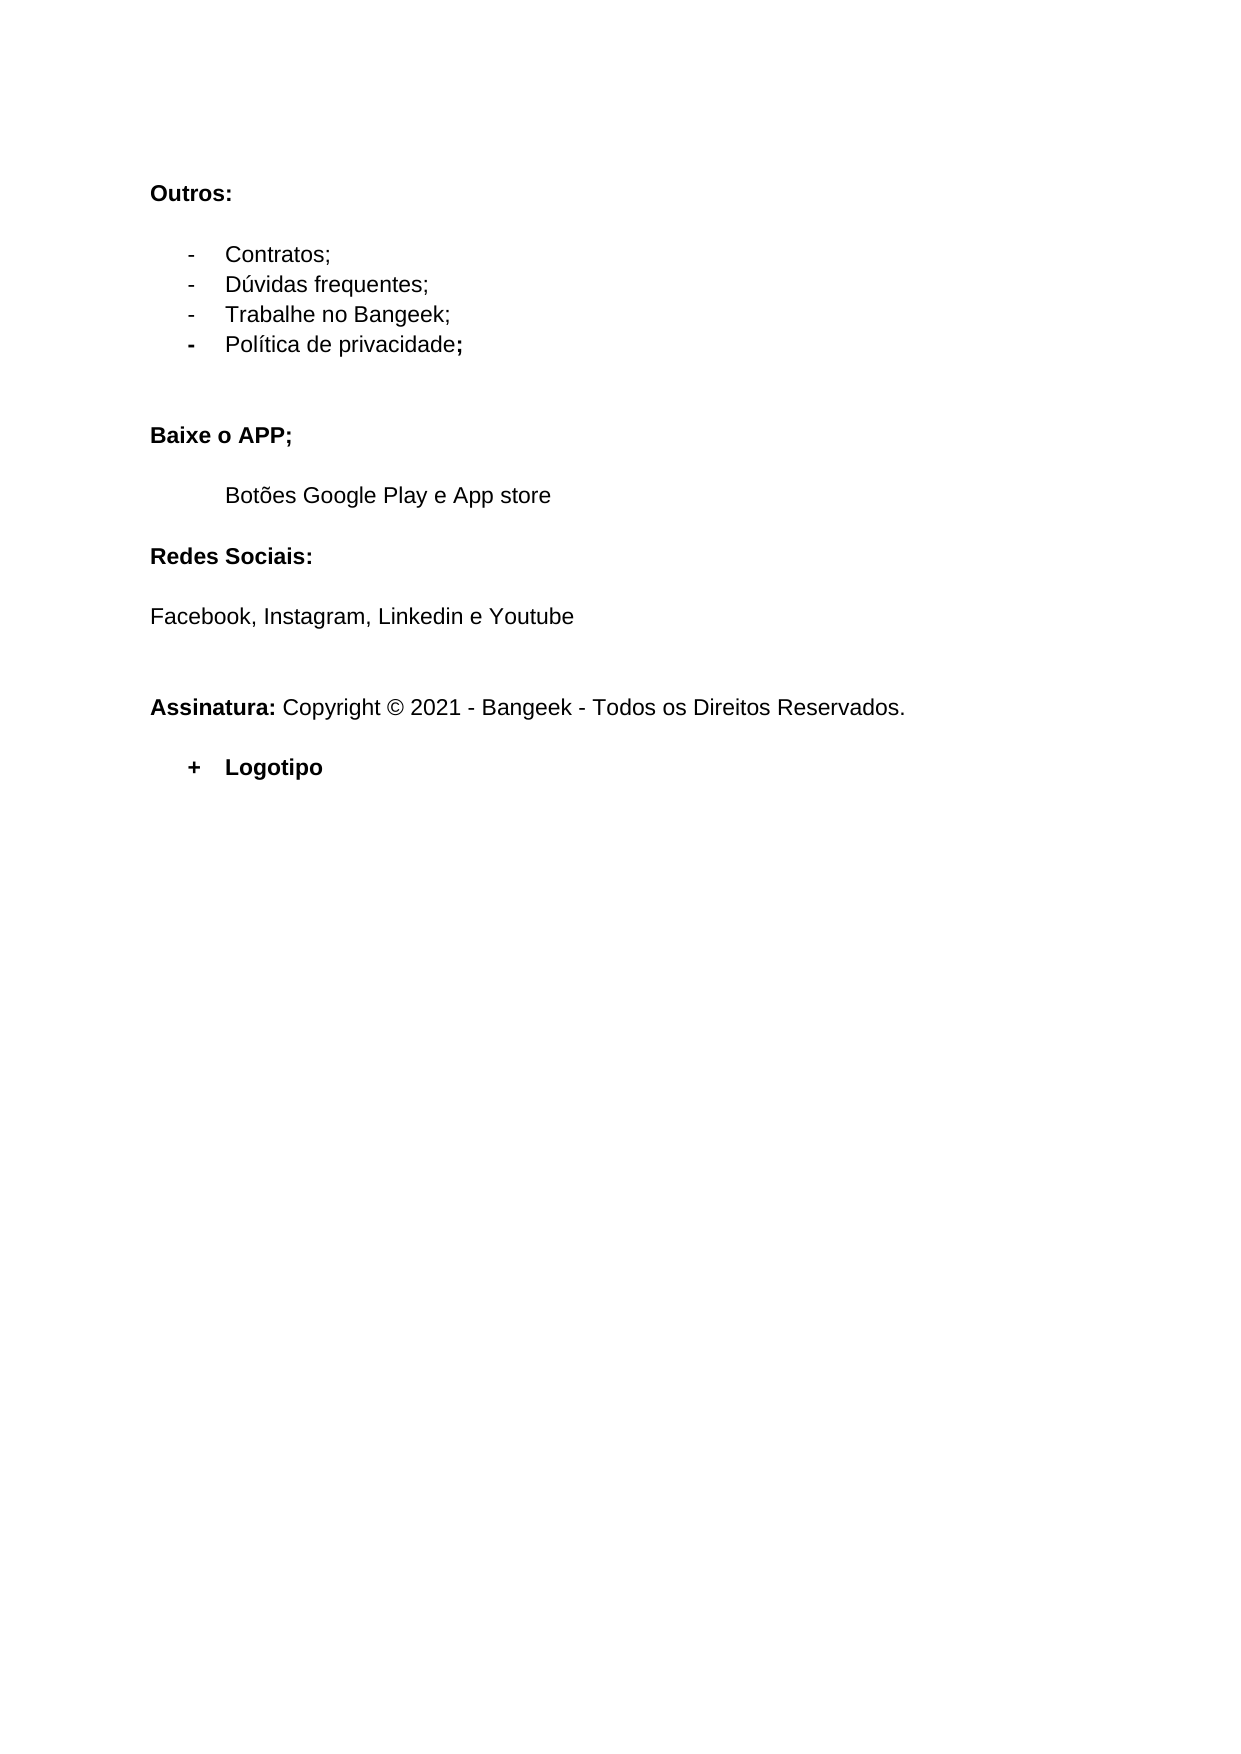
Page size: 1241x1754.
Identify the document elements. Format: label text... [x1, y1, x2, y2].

list Dúvidas frequentes; [187, 271, 1090, 297]
text Baixe o APP; [150, 422, 1090, 448]
text Facebook, Instagram, Linkedin e Youtube [150, 603, 1090, 629]
list Logotipo [187, 754, 1090, 781]
list Trabalhe no Bangeek; [187, 301, 1090, 327]
text Outros: [150, 180, 1090, 207]
list Política de privacidade; [187, 331, 1090, 358]
list Contratos; [187, 241, 1090, 267]
text Botões Google Play e App store [150, 482, 1090, 509]
text Assinatura: Copyright © 2021 - Bangeek - Todos os Direitos Reservados. [150, 694, 1090, 720]
text Redes Sociais: [150, 543, 1090, 569]
